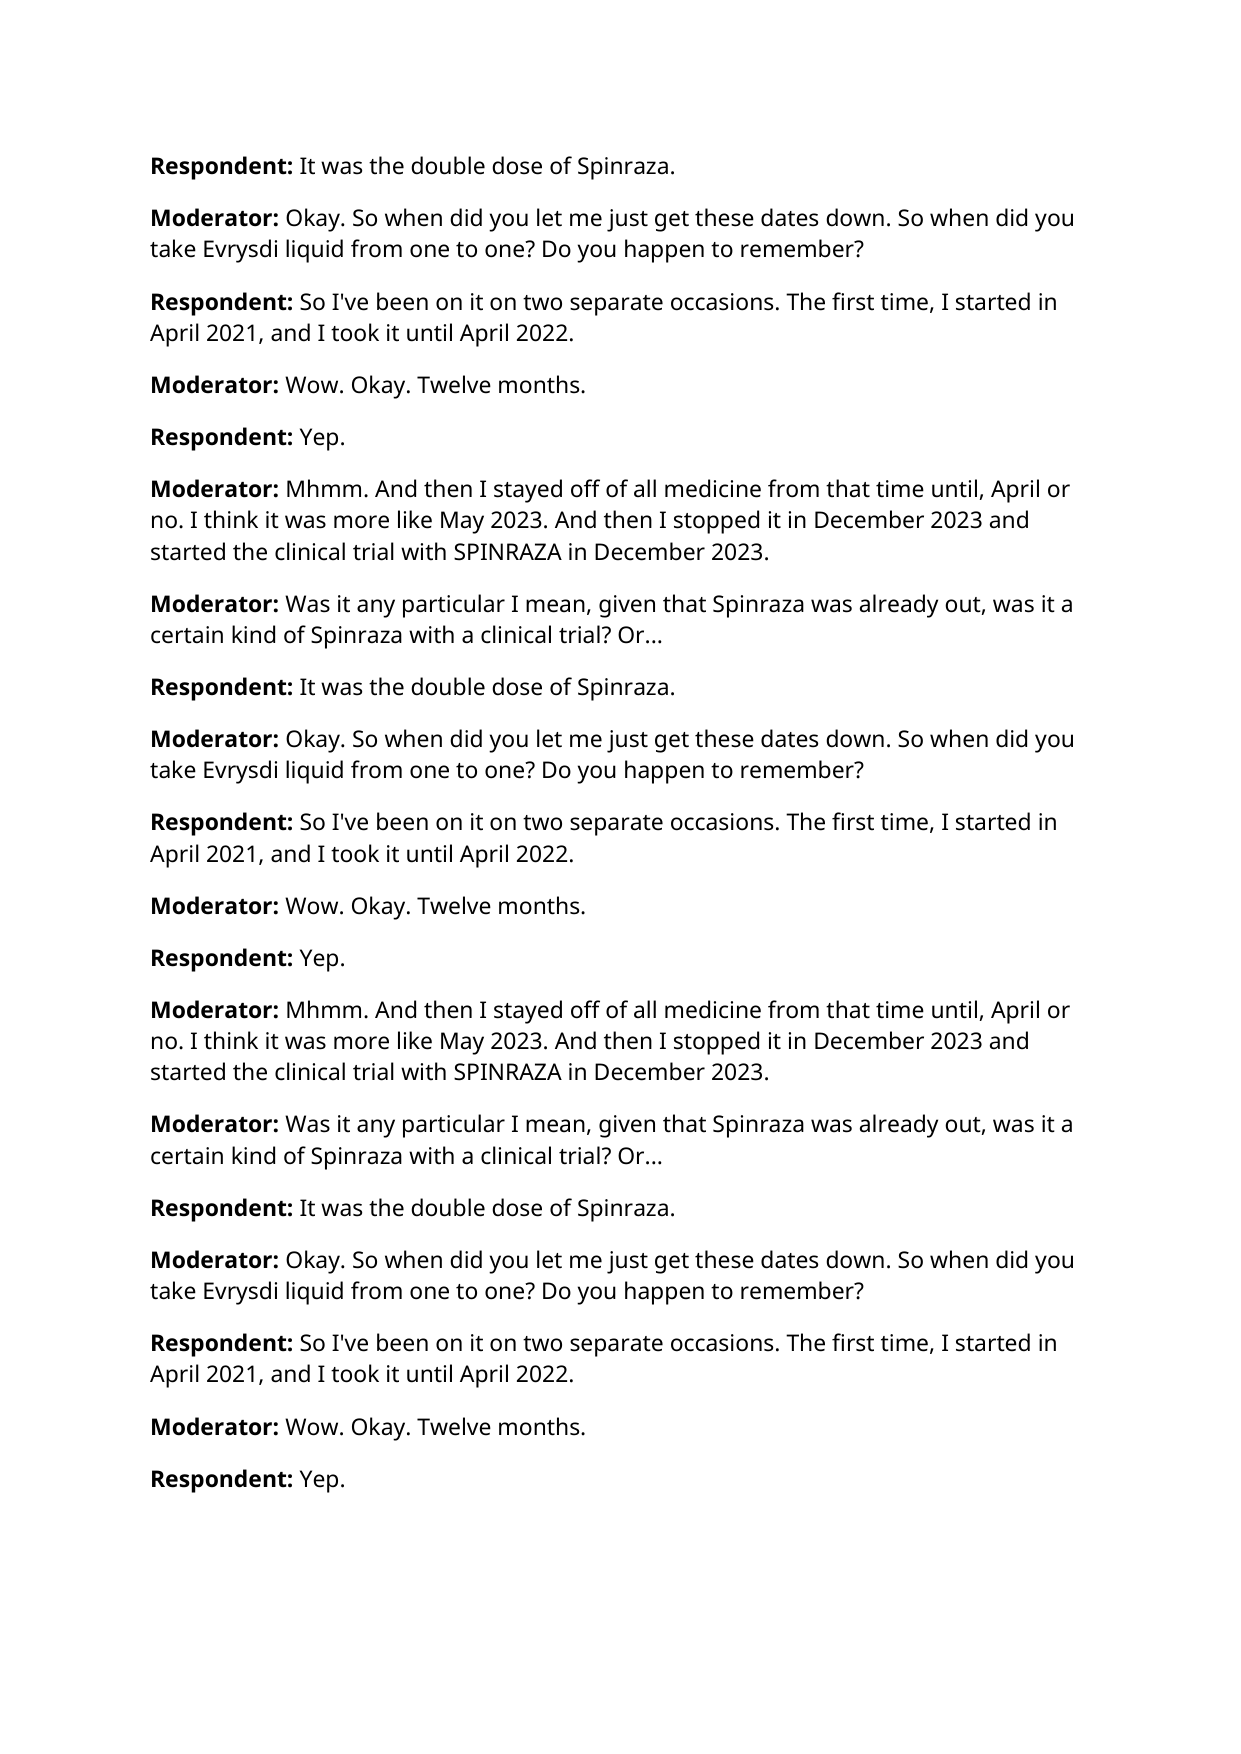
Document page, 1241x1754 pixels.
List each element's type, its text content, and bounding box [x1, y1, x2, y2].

text Moderator: Okay. So when did you let me just get these dates down. So when did you take Evrysdi liquid from one to one? Do you happen to remember? [150, 202, 1090, 264]
text Respondent: It was the double dose of Spinraza. [150, 671, 1090, 702]
text Moderator: Okay. So when did you let me just get these dates down. So when did you take Evrysdi liquid from one to one? Do you happen to remember? [150, 723, 1090, 785]
text Moderator: Wow. Okay. Twelve months. [150, 889, 1090, 921]
text Moderator: Wow. Okay. Twelve months. [150, 1410, 1090, 1442]
text Moderator: Okay. So when did you let me just get these dates down. So when did you take Evrysdi liquid from one to one? Do you happen to remember? [150, 1244, 1090, 1306]
text Moderator: Was it any particular I mean, given that Spinraza was already out, was it a certain kind of Spinraza with a clinical trial? Or... [150, 1108, 1090, 1171]
text Respondent: Yep. [150, 942, 1090, 973]
text Respondent: So I've been on it on two separate occasions. The first time, I started in April 2021, and I took it until April 2022. [150, 1327, 1090, 1389]
text Respondent: It was the double dose of Spinraza. [150, 1192, 1090, 1223]
text Moderator: Was it any particular I mean, given that Spinraza was already out, was it a certain kind of Spinraza with a clinical trial? Or... [150, 587, 1090, 650]
text Respondent: It was the double dose of Spinraza. [150, 150, 1090, 181]
text Respondent: So I've been on it on two separate occasions. The first time, I started in April 2021, and I took it until April 2022. [150, 806, 1090, 869]
text Moderator: Wow. Okay. Twelve months. [150, 369, 1090, 400]
text Respondent: Yep. [150, 1462, 1090, 1494]
text Respondent: So I've been on it on two separate occasions. The first time, I started in April 2021, and I took it until April 2022. [150, 285, 1090, 348]
text Respondent: Yep. [150, 421, 1090, 452]
